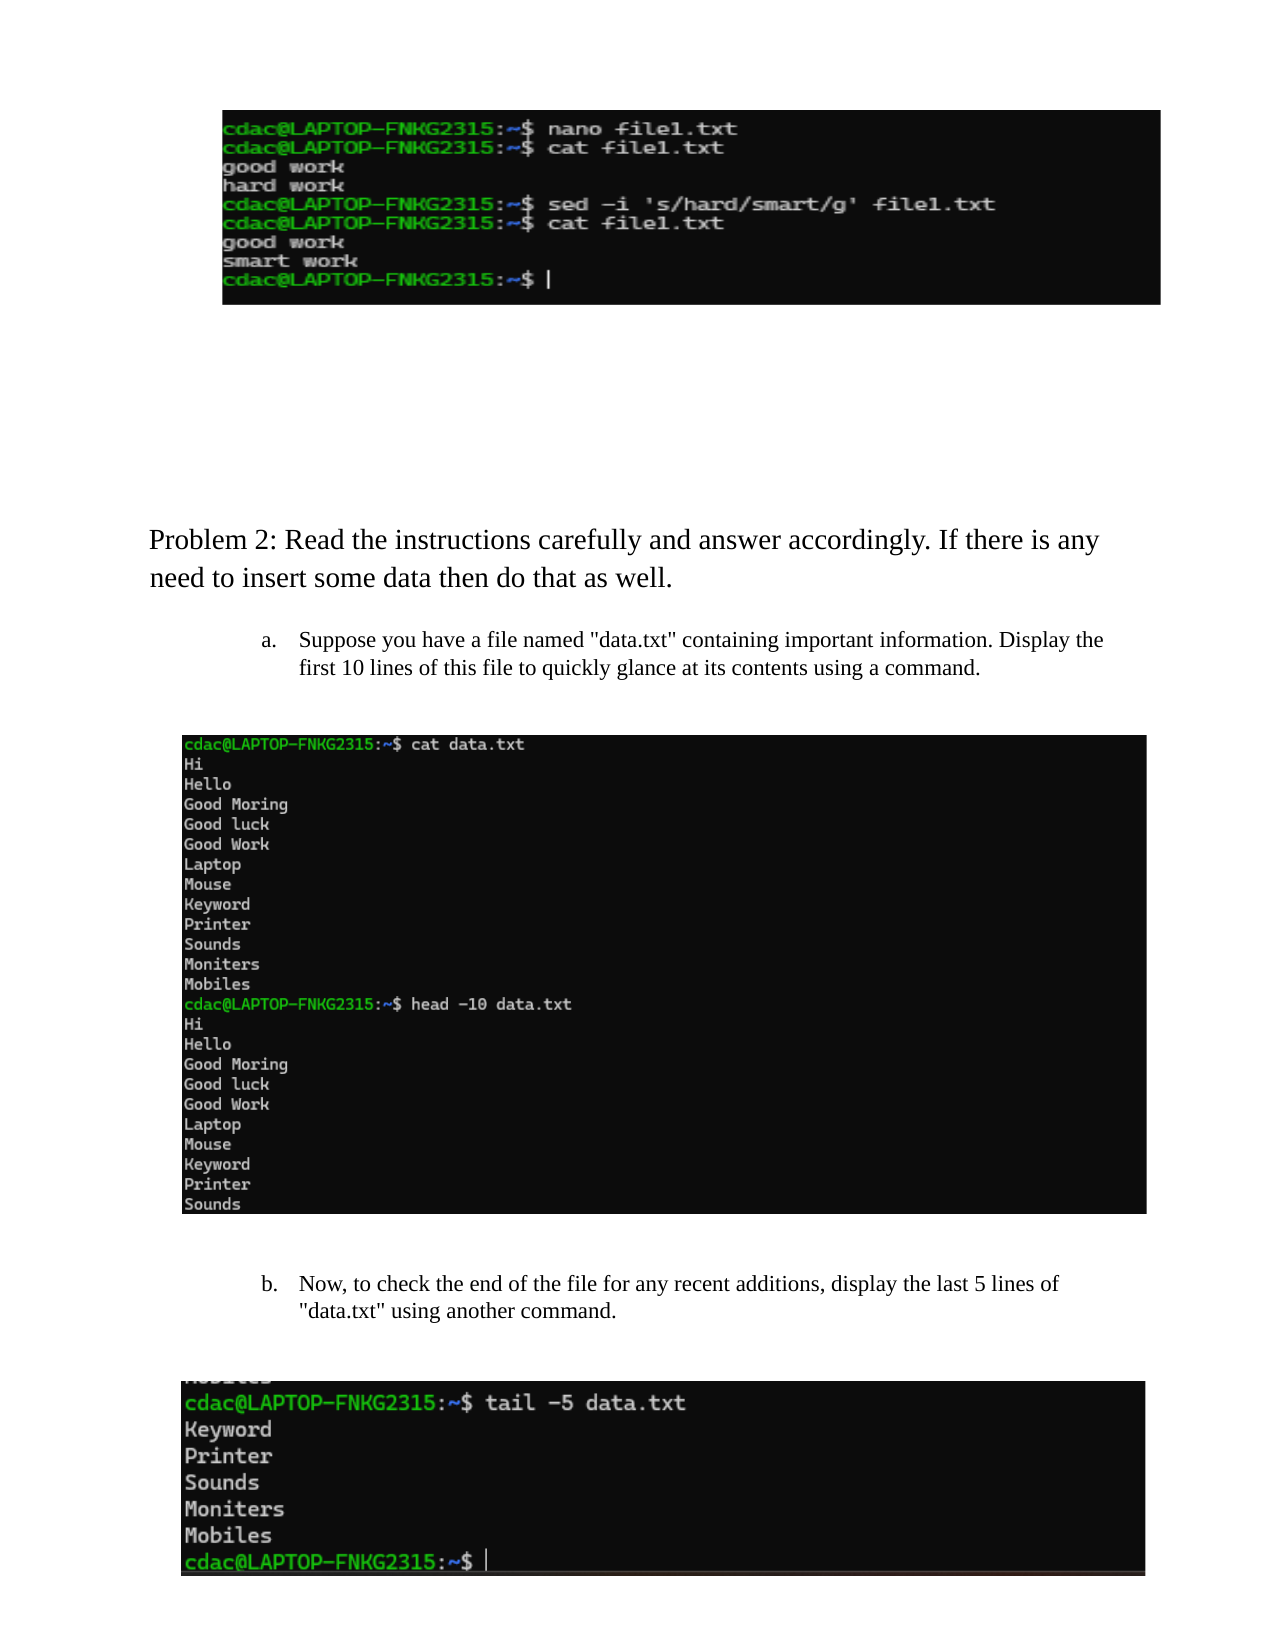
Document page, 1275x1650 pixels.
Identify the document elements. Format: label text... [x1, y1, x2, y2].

list Suppose you have a file named "data.txt" containing important information. Display the first 10 lines of this file to quickly glance at its contents using a command. [261, 626, 1119, 680]
text Problem 2: Read the instructions carefully and answer accordingly. If there is any need to insert some data then do that as well. [148, 522, 1119, 594]
picture [220, 110, 1161, 303]
list Now, to check the end of the file for any recent additions, display the last 5 lines of "data.txt" using another command. [261, 1270, 1119, 1324]
picture [179, 1381, 1145, 1575]
picture [181, 735, 1147, 1213]
